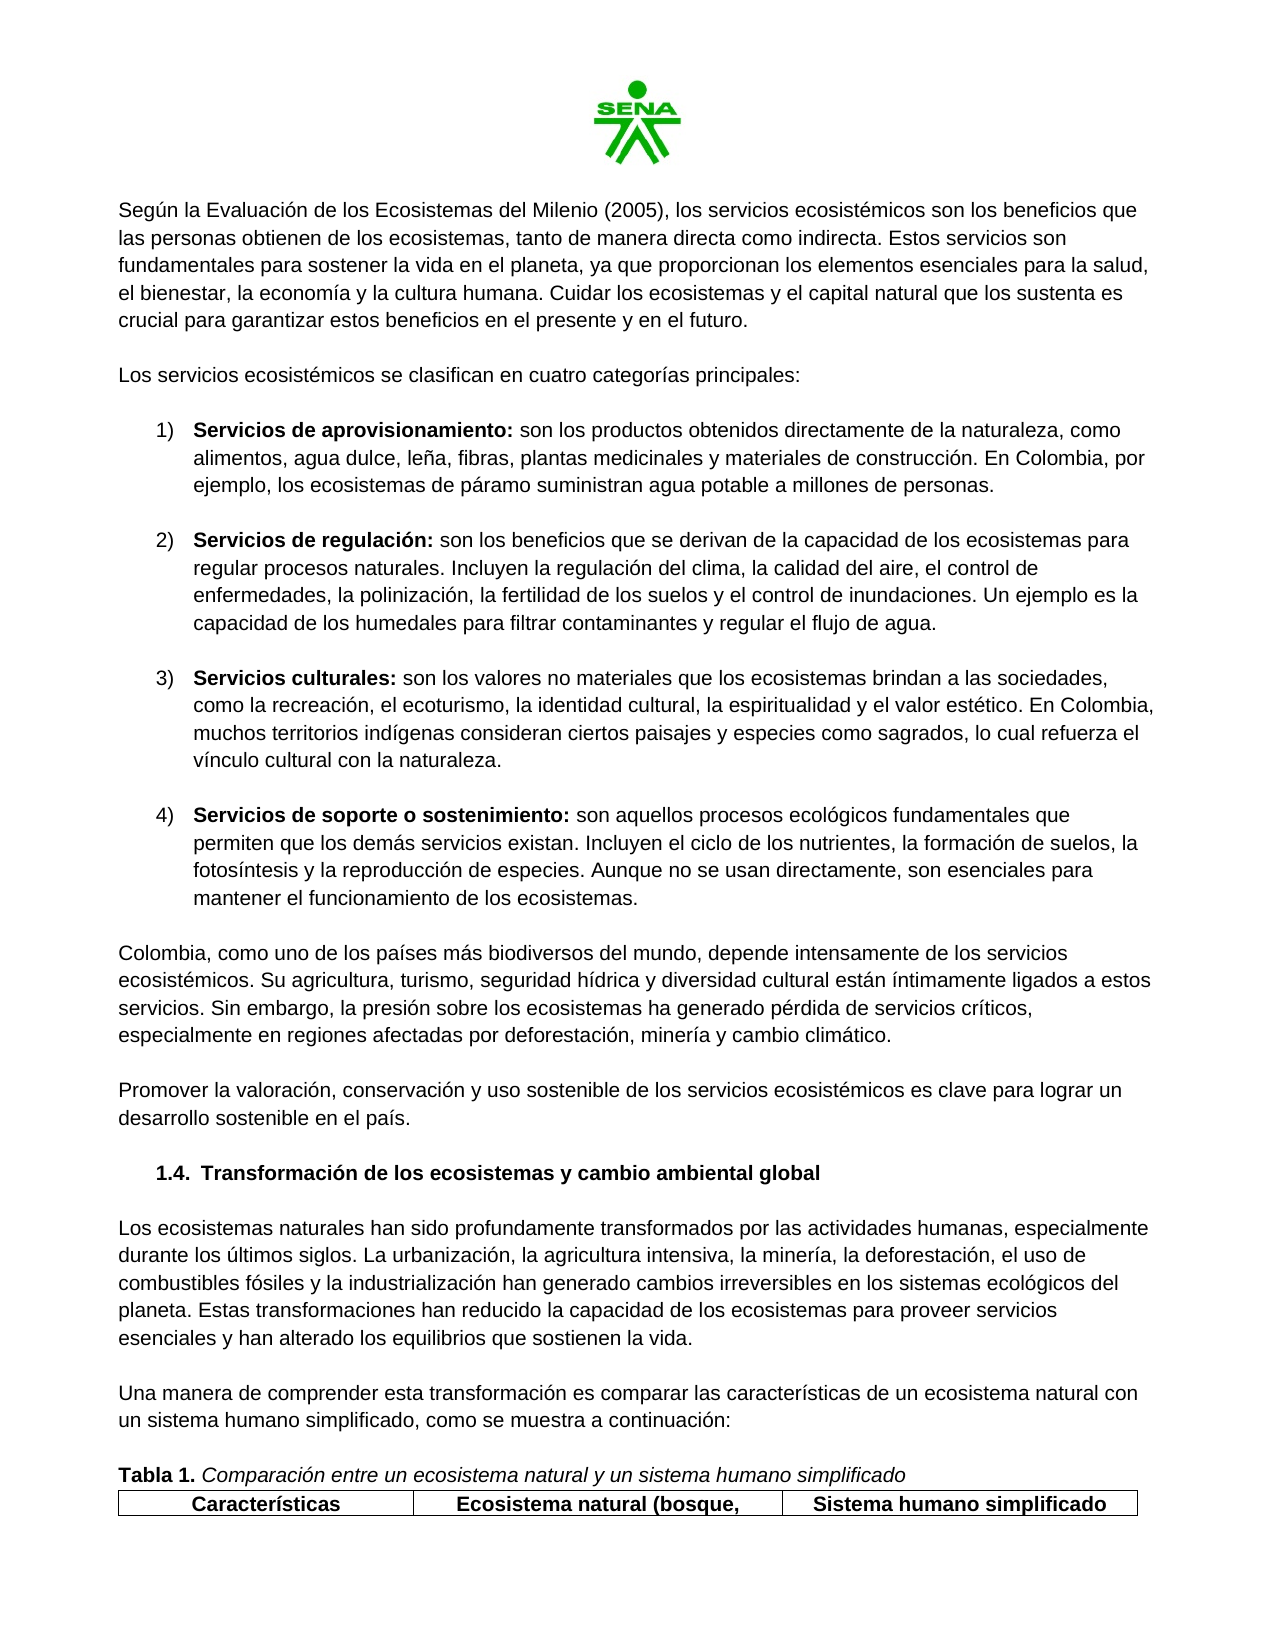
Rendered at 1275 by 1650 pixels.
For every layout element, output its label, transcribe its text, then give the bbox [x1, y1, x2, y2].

list Servicios de soporte o sostenimiento: son aquellos procesos ecológicos fundamentales que permiten que los demás servicios existan. Incluyen el ciclo de los nutrientes, la formación de suelos, la fotosíntesis y la reproducción de especies. Aunque no se usan directamente, son esenciales para mantener el funcionamiento de los ecosistemas. [156, 803, 1157, 909]
text Según la Evaluación de los Ecosistemas del Milenio (2005), los servicios ecosistémicos son los beneficios que las personas obtienen de los ecosistemas, tanto de manera directa como indirecta. Estos servicios son fundamentales para sostener la vida en el planeta, ya que proporcionan los elementos esenciales para la salud, el bienestar, la economía y la cultura humana. Cuidar los ecosistemas y el capital natural que los sustenta es crucial para garantizar estos beneficios en el presente y en el futuro. [118, 198, 1157, 332]
text Una manera de comprender esta transformación es comparar las características de un ecosistema natural con un sistema humano simplificado, como se muestra a continuación: [118, 1380, 1157, 1432]
list Servicios culturales: son los valores no materiales que los ecosistemas brindan a las sociedades, como la recreación, el ecoturismo, la identidad cultural, la espiritualidad y el valor estético. En Colombia, muchos territorios indígenas consideran ciertos paisajes y especies como sagrados, lo cual refuerza el vínculo cultural con la naturaleza. [156, 665, 1157, 772]
table_header Sistema humano simplificado (ciudad, fábrica, monocultivo) [783, 1491, 1137, 1515]
picture [588, 75, 687, 172]
list Transformación de los ecosistemas y cambio ambiental global [156, 1160, 1157, 1184]
text Los ecosistemas naturales han sido profundamente transformados por las actividades humanas, especialmente durante los últimos siglos. La urbanización, la agricultura intensiva, la minería, la deforestación, el uso de combustibles fósiles y la industrialización han generado cambios irreversibles en los sistemas ecológicos del planeta. Estas transformaciones han reducido la capacidad de los ecosistemas para proveer servicios esenciales y han alterado los equilibrios que sostienen la vida. [118, 1215, 1157, 1349]
text Colombia, como uno de los países más biodiversos del mundo, depende intensamente de los servicios ecosistémicos. Su agricultura, turismo, seguridad hídrica y diversidad cultural están íntimamente ligados a estos servicios. Sin embargo, la presión sobre los ecosistemas ha generado pérdida de servicios críticos, especialmente en regiones afectadas por deforestación, minería y cambio climático. [118, 940, 1157, 1047]
list Servicios de regulación: son los beneficios que se derivan de la capacidad de los ecosistemas para regular procesos naturales. Incluyen la regulación del clima, la calidad del aire, el control de enfermedades, la polinización, la fertilidad de los suelos y el control de inundaciones. Un ejemplo es la capacidad de los humedales para filtrar contaminantes y regular el flujo de agua. [156, 528, 1157, 634]
text Promover la valoración, conservación y uso sostenible de los servicios ecosistémicos es clave para lograr un desarrollo sostenible en el país. [118, 1078, 1157, 1129]
table_header Características [119, 1491, 413, 1515]
text Tabla 1. Comparación entre un ecosistema natural y un sistema humano simplificado [118, 1463, 1157, 1487]
table_header Ecosistema natural (bosque, pantano, pradera) [414, 1491, 782, 1515]
list Servicios de aprovisionamiento: son los productos obtenidos directamente de la naturaleza, como alimentos, agua dulce, leña, fibras, plantas medicinales y materiales de construcción. En Colombia, por ejemplo, los ecosistemas de páramo suministran agua potable a millones de personas. [156, 418, 1157, 497]
text Los servicios ecosistémicos se clasifican en cuatro categorías principales: [118, 363, 1157, 387]
